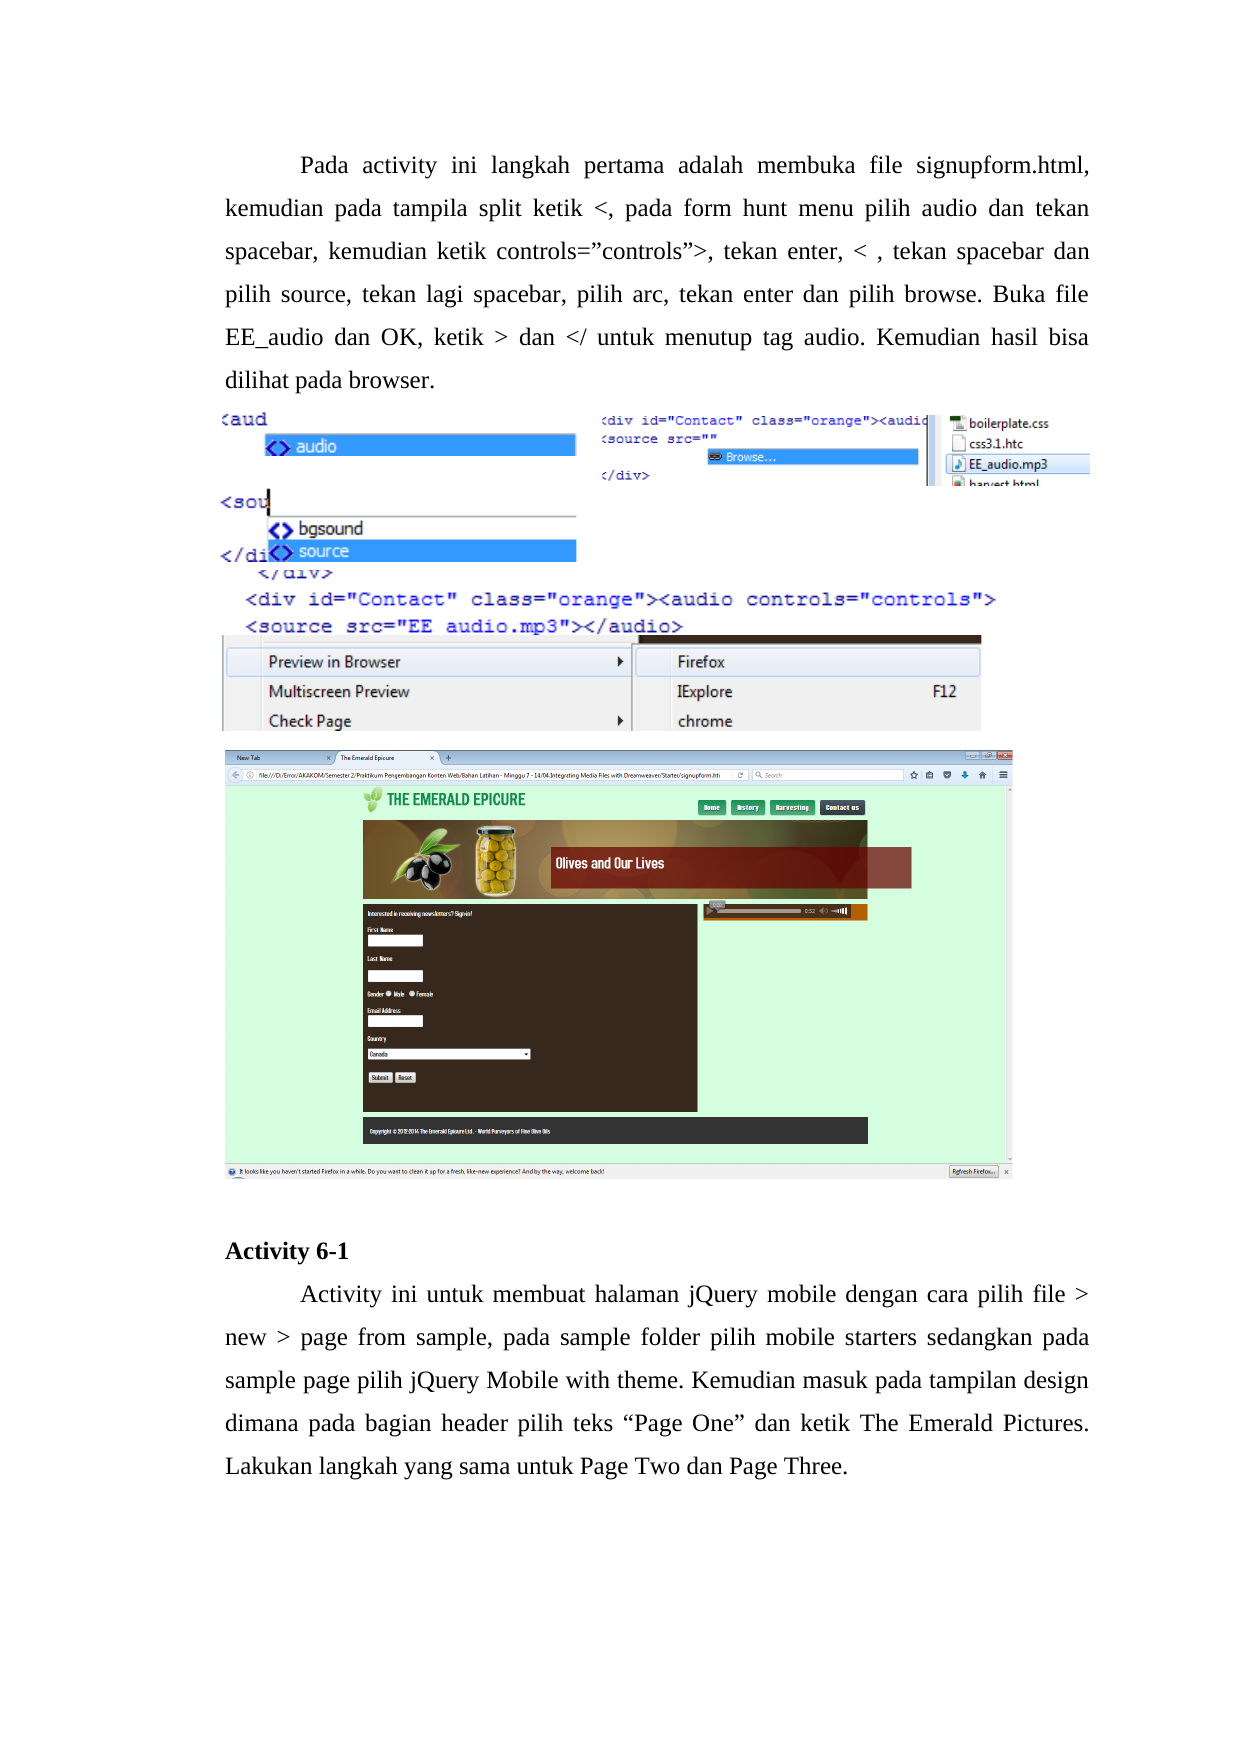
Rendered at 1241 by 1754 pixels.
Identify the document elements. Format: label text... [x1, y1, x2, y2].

picture [214, 486, 577, 562]
picture [221, 570, 1004, 731]
text Activity ini untuk membuat halaman jQuery mobile dengan cara pilih file > new > page from sample, pada sample folder pilih mobile starters sedangkan pada sample page pilih jQuery Mobile with theme. Kemudian masuk pada tampilan design dimana pada bagian header pilih teks “Page One” dan ketik The Emerald Pictures. Lakukan langkah yang sama untuk Page Two dan Page Three. [225, 1279, 1090, 1480]
text Pada activity ini langkah pertama adalah membuka file signupform.html, kemudian pada tampila split ketik <, pada form hunt menu pilih audio dan tekan spacebar, kemudian ketik controls=”controls”>, tekan enter, < , tekan spacebar dan pilih source, tekan lagi spacebar, pilih arc, tekan enter dan pilih browse. Buka file EE_audio dan OK, ketik > dan </ untuk menutup tag audio. Kemudian hasil bisa dilihat pada browser. [225, 150, 1090, 394]
picture [225, 750, 1013, 1179]
text Activity 6-1 [150, 1236, 1090, 1264]
picture [222, 408, 577, 456]
picture [602, 415, 1090, 486]
